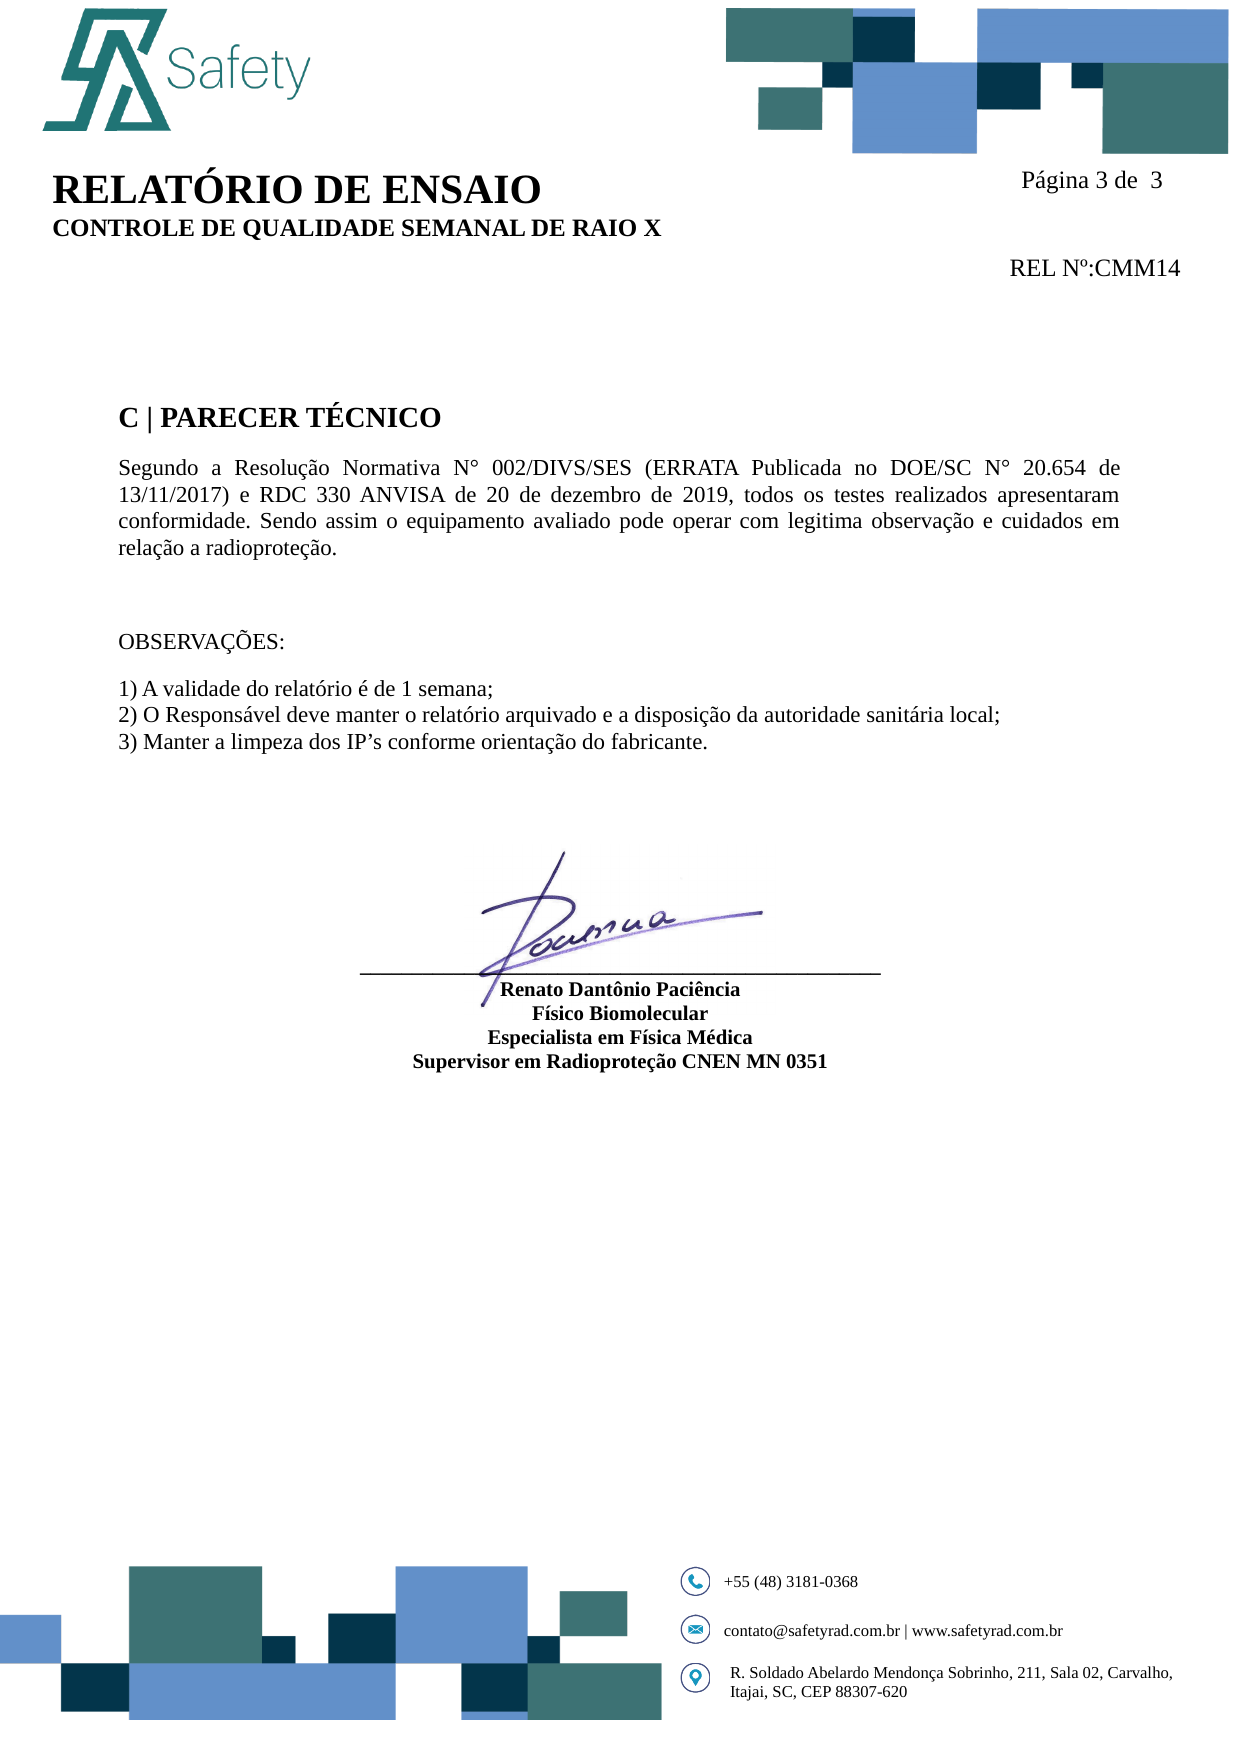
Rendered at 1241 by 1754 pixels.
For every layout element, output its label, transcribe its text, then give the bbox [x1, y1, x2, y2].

picture [0, 1566, 662, 1720]
picture [42, 8, 311, 131]
text Físico Biomolecular [118, 1001, 1122, 1025]
picture [464, 844, 776, 952]
text OBSERVAÇÕES: [118, 628, 1122, 654]
picture [680, 1566, 710, 1596]
text Renato Dantônio Paciência [118, 977, 1122, 1001]
text 2) O Responsável deve manter o relatório arquivado e a disposição da autoridade sanitária local; [118, 701, 1122, 728]
text 3) Manter a limpeza dos IP’s conforme orientação do fabricante. [118, 728, 1122, 754]
text C | PARECER TÉCNICO [118, 400, 1122, 434]
text __________________________________________________ [118, 952, 1122, 977]
text Supervisor em Radioproteção CNEN MN 0351 [118, 1049, 1122, 1073]
picture [725, 8, 1229, 154]
picture [680, 1614, 710, 1644]
text Especialista em Física Médica [118, 1025, 1122, 1049]
text 1) A validade do relatório é de 1 semana; [118, 675, 1122, 701]
text Segundo a Resolução Normativa N° 002/DIVS/SES (ERRATA Publicada no DOE/SC N° 20.654 de 13/11/2017) e RDC 330 ANVISA de 20 de dezembro de 2019, todos os testes realizados apresentaram conformidade. Sendo assim o equipamento avaliado pode operar com legitima observação e cuidados em relação a radioproteção. [118, 454, 1122, 560]
picture [680, 1663, 710, 1693]
